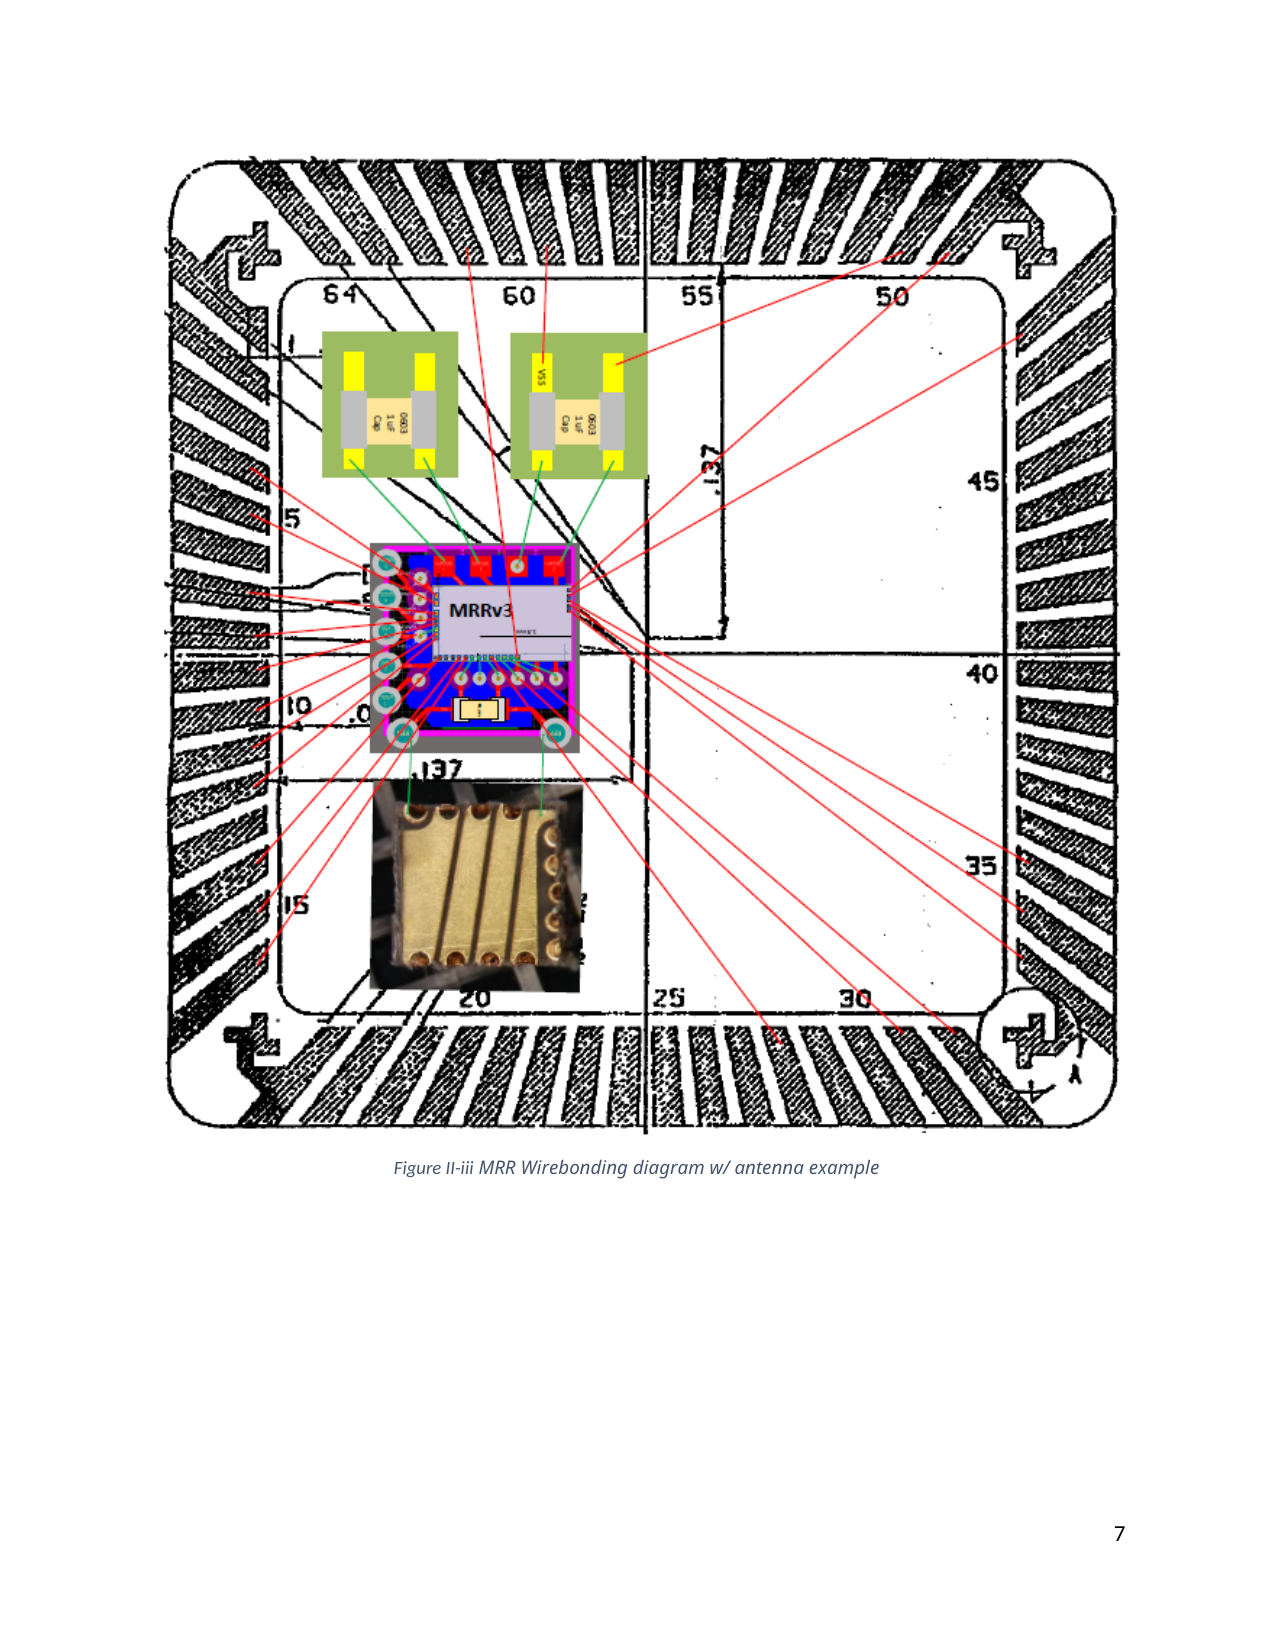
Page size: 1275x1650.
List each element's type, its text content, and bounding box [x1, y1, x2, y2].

text Figure II-iii MRR Wirebonding diagram w/ antenna example [150, 1154, 1125, 1179]
picture [150, 150, 1125, 1136]
